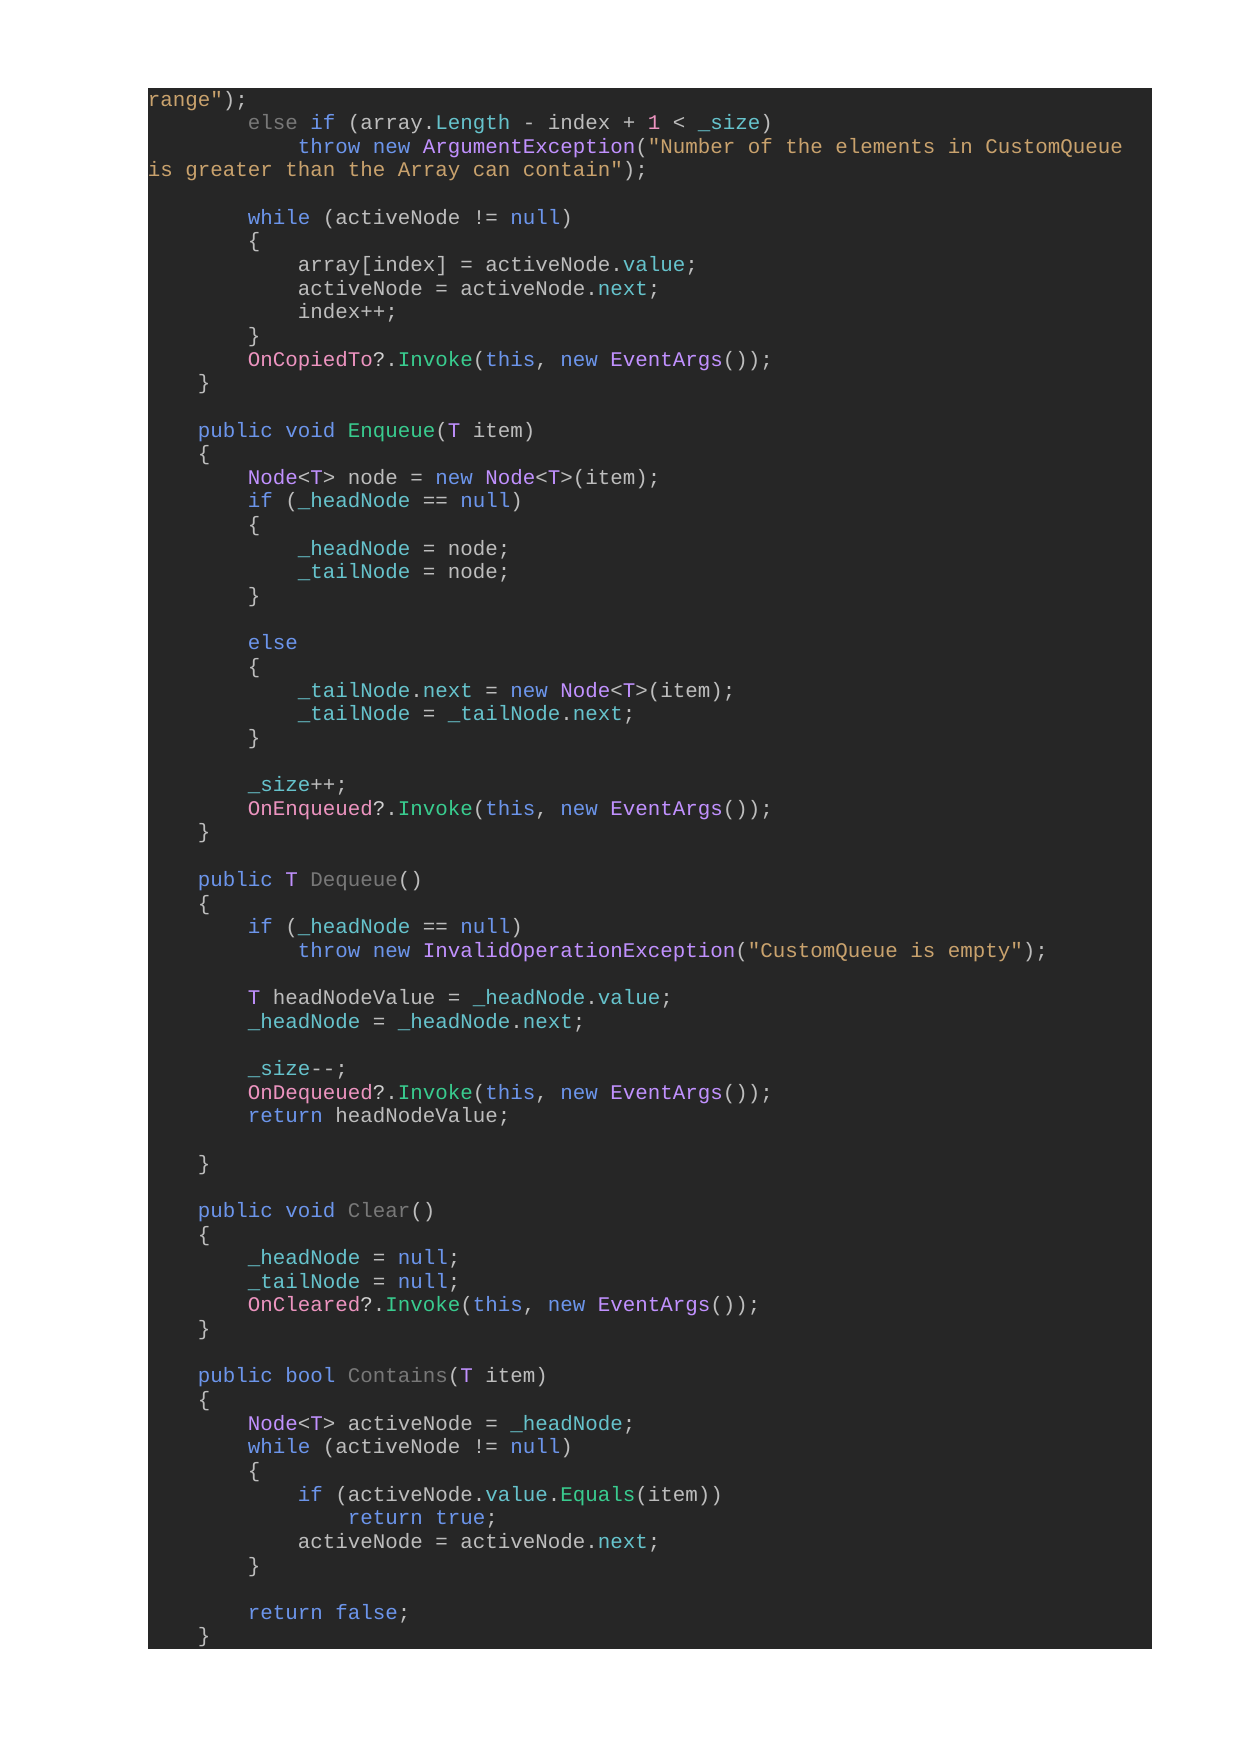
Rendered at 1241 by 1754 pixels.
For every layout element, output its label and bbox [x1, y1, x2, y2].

text [148, 88, 1152, 1649]
